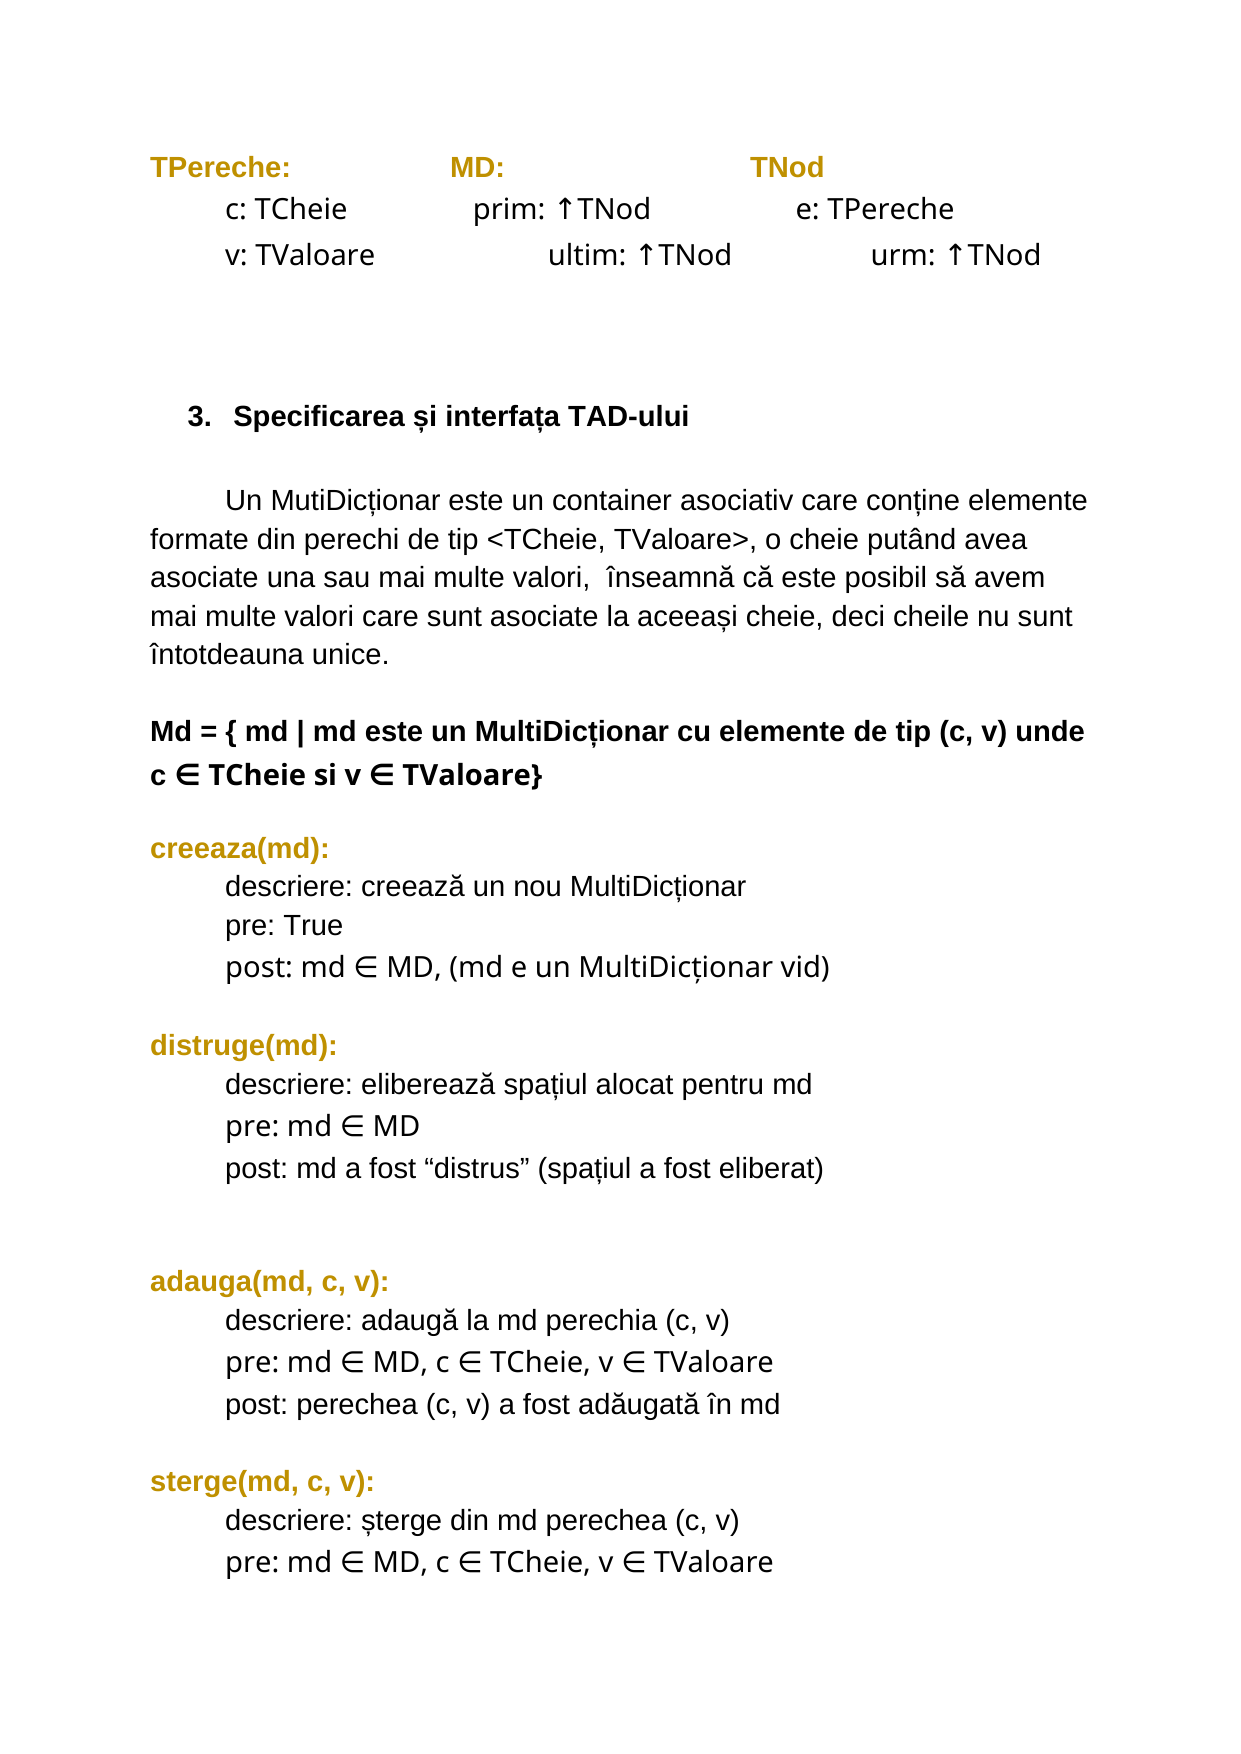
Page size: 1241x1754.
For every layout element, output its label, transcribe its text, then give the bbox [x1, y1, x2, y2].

text post: perechea (c, v) a fost adăugată în md [150, 1387, 1090, 1420]
text creeaza(md): [150, 831, 1090, 864]
subtitle Specificarea și interfața TAD-ului [187, 398, 1090, 432]
text adauga(md, c, v): [150, 1264, 1090, 1298]
text TPereche: MD: TNod [150, 150, 1090, 183]
text pre: md ∈ MD, c ∈ TCheie, v ∈ TValoare [150, 1541, 1090, 1581]
text descriere: eliberează spațiul alocat pentru md [150, 1067, 1090, 1100]
text pre: md ∈ MD [150, 1105, 1090, 1145]
text sterge(md, c, v): [150, 1464, 1090, 1497]
text descriere: șterge din md perechea (c, v) [150, 1502, 1090, 1536]
text distruge(md): [150, 1028, 1090, 1062]
text Un MutiDicționar este un container asociativ care conține elemente formate din perechi de tip <TCheie, TValoare>, o cheie putând avea asociate una sau mai multe valori, înseamnă că este posibil să avem mai multe valori care sunt asociate la aceeași cheie, deci cheile nu sunt întotdeauna unice. [150, 483, 1090, 671]
text descriere: creează un nou MultiDicționar [150, 869, 1090, 903]
text post: md a fost “distrus” (spațiul a fost eliberat) [150, 1151, 1090, 1184]
text post: md ∈ MD, (md e un MultiDicționar vid) [150, 946, 1090, 986]
text v: TValoare ultim: ↑TNod urm: ↑TNod [150, 234, 1090, 274]
text pre: True [150, 908, 1090, 941]
text c: TCheie prim: ↑TNod e: TPereche [150, 188, 1090, 228]
text descriere: adaugă la md perechia (c, v) [150, 1303, 1090, 1336]
text Md = { md | md este un MultiDicționar cu elemente de tip (c, v) unde c ∈ TCheie si v ∈ TValoare} [150, 714, 1090, 793]
text pre: md ∈ MD, c ∈ TCheie, v ∈ TValoare [150, 1341, 1090, 1381]
